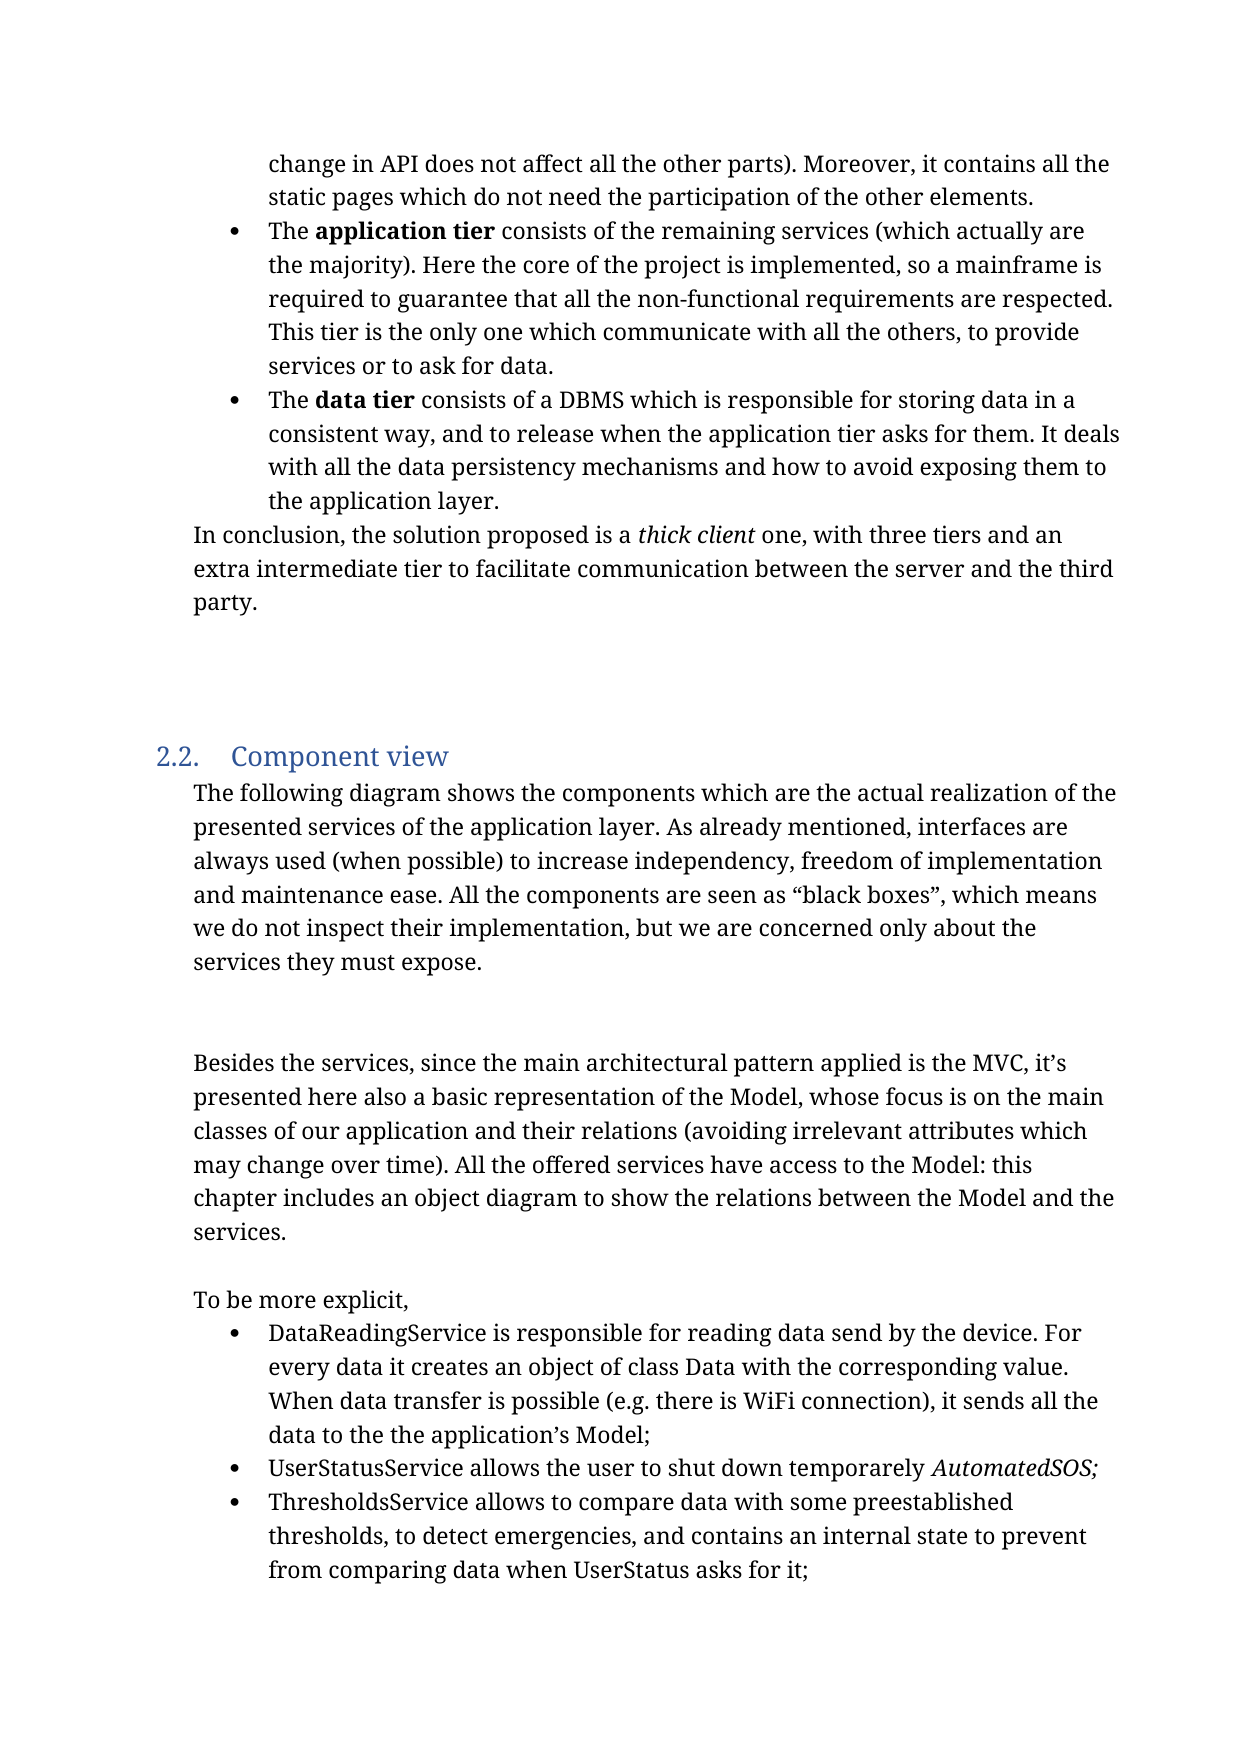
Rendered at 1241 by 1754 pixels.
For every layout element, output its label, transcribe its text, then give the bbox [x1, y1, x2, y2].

list DataReadingService is responsible for reading data send by the device. For every data it creates an object of class Data with the corresponding value. When data transfer is possible (e.g. there is WiFi connection), it sends all the data to the the application’s Model; [231, 1317, 1122, 1450]
list In conclusion, the solution proposed is a thick client one, with three tiers and an extra intermediate tier to facilitate communication between the server and the third party. [193, 519, 1122, 618]
subtitle Component view [156, 738, 1122, 774]
list To be more explicit, [193, 1284, 1122, 1315]
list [231, 148, 1122, 213]
list UserStatusService allows the user to shut down temporarely AutomatedSOS; [231, 1452, 1122, 1484]
list ThresholdsService allows to compare data with some preestablished thresholds, to detect emergencies, and contains an internal state to prevent from comparing data when UserStatus asks for it; [231, 1486, 1122, 1585]
list The following diagram shows the components which are the actual realization of the presented services of the application layer. As already mentioned, interfaces are always used (when possible) to increase independency, freedom of implementation and maintenance ease. All the components are seen as “black boxes”, which means we do not inspect their implementation, but we are concerned only about the services they must expose. [193, 777, 1122, 977]
list Besides the services, since the main architectural pattern applied is the MVC, it’s presented here also a basic representation of the Model, whose focus is on the main classes of our application and their relations (avoiding irrelevant attributes which may change over time). All the offered services have access to the Model: this chapter includes an object diagram to show the relations between the Model and the services. [193, 1047, 1122, 1247]
